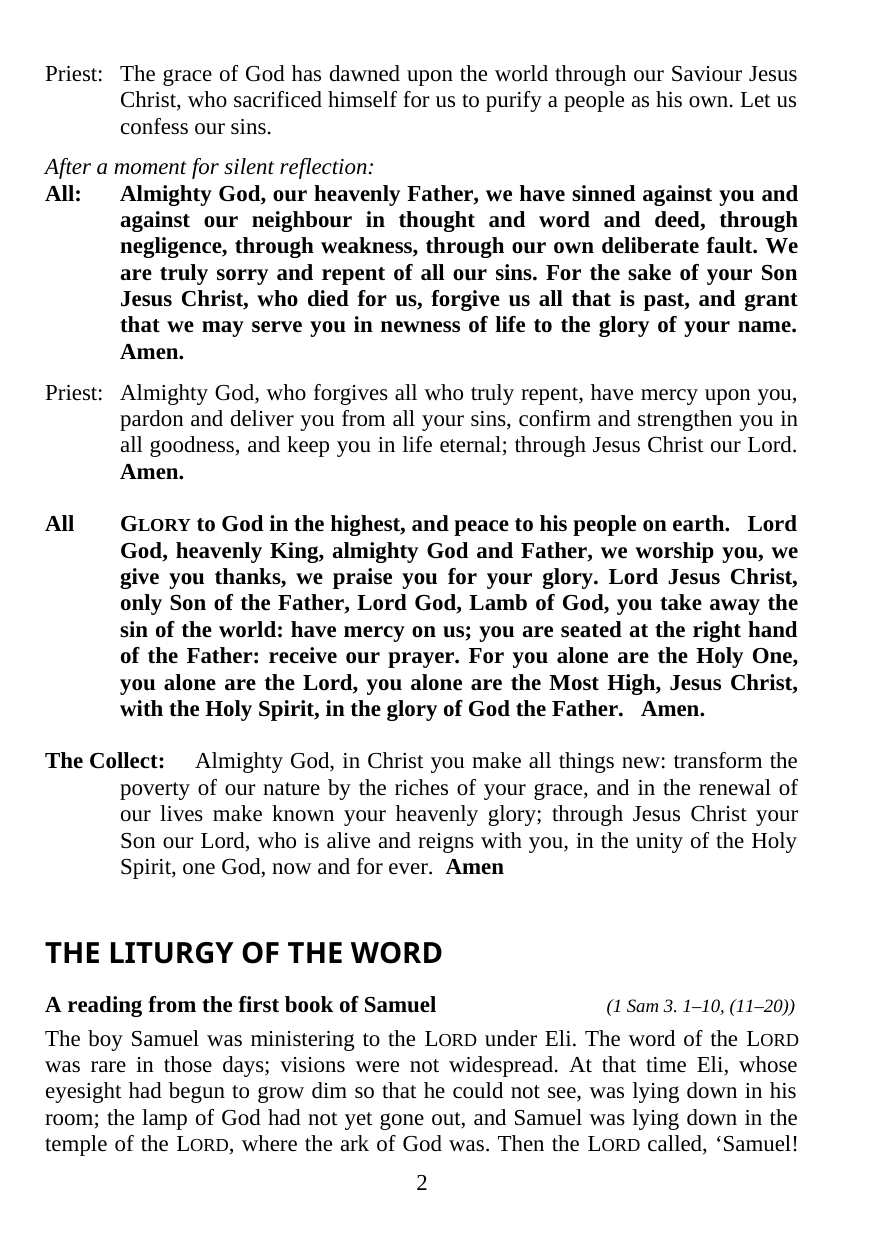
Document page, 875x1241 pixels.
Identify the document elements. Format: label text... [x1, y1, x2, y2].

text God, heavenly King, almighty God and Father, we worship you, we give you thanks, we praise you for your glory. Lord Jesus Christ, only Son of the Father, Lord God, Lamb of God, you take away the sin of the world: have mercy on us; you are seated at the right hand of the Father: receive our prayer. For you alone are the Holy One, you alone are the Lord, you alone are the Most High, Jesus Christ, with the Holy Spirit, in the glory of God the Father. Amen. [45, 537, 799, 721]
text The Collect: Almighty God, in Christ you make all things new: transform the poverty of our nature by the riches of your grace, and in the renewal of our lives make known your heavenly glory; through Jesus Christ your Son our Lord, who is alive and reigns with you, in the unity of the Holy Spirit, one God, now and for ever. Amen [45, 748, 799, 879]
subtitle THE LITURGY OF THE WORD [45, 932, 799, 972]
text All Glory to God in the highest, and peace to his people on earth. Lord [45, 510, 799, 537]
text A reading from the first book of Samuel (1 Sam 3. 1–10, (11–20)) [45, 991, 799, 1017]
text After a moment for silent reflection: [45, 153, 799, 180]
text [45, 1024, 799, 1156]
text Priest: The grace of God has dawned upon the world through our Saviour Jesus Christ, who sacrificed himself for us to purify a people as his own. Let us confess our sins. [45, 60, 799, 139]
text All: Almighty God, our heavenly Father, we have sinned against you and against our neighbour in thought and word and deed, through negligence, through weakness, through our own deliberate fault. We are truly sorry and repent of all our sins. For the sake of your Son Jesus Christ, who died for us, forgive us all that is past, and grant that we may serve you in newness of life to the glory of your name. Amen. [45, 180, 799, 364]
text Priest: Almighty God, who forgives all who truly repent, have mercy upon you, pardon and deliver you from all your sins, confirm and strengthen you in all goodness, and keep you in life eternal; through Jesus Christ our Lord. Amen. [45, 379, 799, 484]
